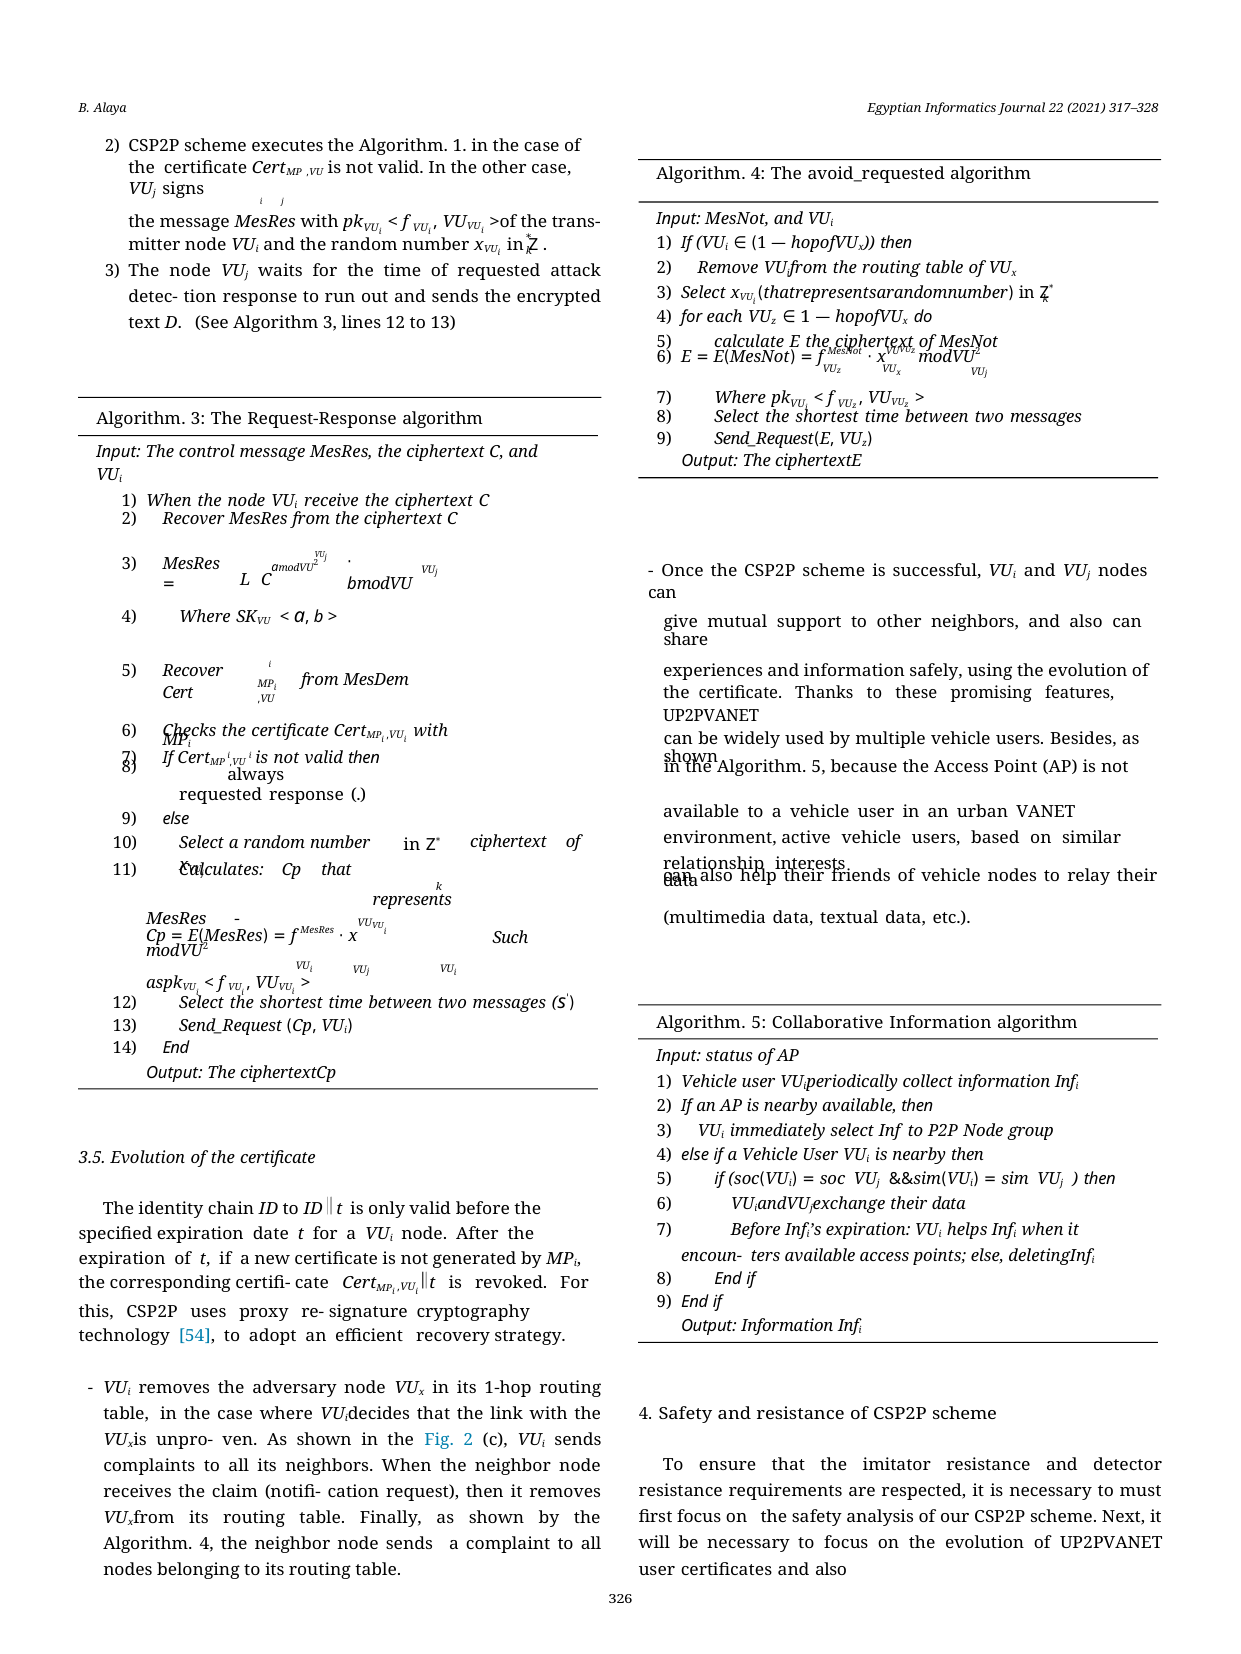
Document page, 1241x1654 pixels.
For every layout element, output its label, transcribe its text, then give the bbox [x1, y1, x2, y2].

text the message MesRes with pkVUi < f VUi , VUVUi >of the trans- mitter node VUi and the random number xVUi in Z . [128, 206, 601, 258]
text To ensure that the imitator resistance and detector resistance requirements are respected, it is necessary to must first focus on the safety analysis of our CSP2P scheme. Next, it will be necessary to focus on the evolution of UP2PVANET user certificates and also [638, 1453, 1162, 1580]
text L CamodVU2 [240, 541, 319, 591]
text Output: The ciphertextE [681, 449, 1173, 472]
list The node VUj waits for the time of requested attack detec- tion response to run out and sends the encrypted text D. (See Algorithm 3, lines 12 to 13) [104, 258, 601, 333]
text Output: The ciphertextCp [146, 1060, 614, 1083]
list Remove VUifrom the routing table of VUx [656, 256, 1173, 279]
list Recover Cert [121, 658, 257, 704]
text VUj [421, 562, 442, 578]
list Send_Request (Cp, VUi) [112, 1013, 614, 1036]
list Select the shortest time between two messages [656, 408, 1173, 426]
text experiences and information safely, using the evolution of the certificate. Thanks to these promising features, UP2PVANET [663, 658, 1162, 726]
text - Once the CSP2P scheme is successful, VUi and VUj nodes can [648, 558, 1173, 604]
list Select a random number xVUj [113, 831, 396, 875]
text can be widely used by multiple vehicle users. Besides, as shown [663, 730, 1173, 766]
text available to a vehicle user in an urban VANET environment, active vehicle users, based on similar relationship interests [663, 799, 1162, 874]
text Cp = E(MesRes) = f MesRes · xVUVUi modVU2 [146, 929, 446, 960]
text MesRes - [146, 913, 245, 928]
text represents [372, 890, 453, 909]
text MPi ,VU [257, 676, 294, 705]
list else if a Vehicle User VUi is nearby then [656, 1143, 1173, 1166]
text VUi [439, 962, 1173, 978]
text from MesDem [301, 668, 411, 690]
text in Z* [403, 833, 441, 856]
list i i in the Algorithm. 5, because the Access Point (AP) is not always [121, 767, 1173, 781]
list End [112, 1036, 614, 1059]
text (multimedia data, textual data, etc.). [663, 906, 1173, 928]
list Safety and resistance of CSP2P scheme [638, 1402, 1173, 1424]
list Send_Request(E, VUz) [656, 426, 1173, 449]
list VUi removes the adversary node VUx in its 1-hop routing table, in the case where VUidecides that the link with the VUxis unpro- ven. As shown in the Fig. 2 (c), VUi sends complaints to all its neighbors. When the neighbor node receives the claim (notifi- cation request), then it removes VUxfrom its routing table. Finally, as shown by the Algorithm. 4, the neighbor node sends a complaint to all nodes belonging to its routing table. [88, 1376, 601, 1581]
text Algorithm. 4: The avoid_requested algorithm [656, 165, 1173, 183]
text VUj [352, 962, 369, 977]
list If an AP is nearby available, then [656, 1093, 1173, 1116]
text · bmodVU [347, 552, 420, 594]
list Evolution of the certificate [78, 1145, 614, 1168]
list VUi immediately select Inf to P2P Node group [656, 1119, 1173, 1141]
list VUiandVUjexchange their data [656, 1192, 1173, 1214]
text Input: status of AP [656, 1043, 1173, 1066]
list Select xVU (thatrepresentsarandomnumber) in Z* [656, 280, 1173, 303]
list Where SKVU < a, b > [121, 609, 345, 625]
list End if [656, 1269, 1173, 1288]
text aspkVUi < f VUi , VUVUi > [146, 972, 316, 993]
picture [327, 1196, 332, 1215]
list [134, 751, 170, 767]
list Vehicle user VUiperiodically collect information Infi [656, 1069, 1173, 1092]
text Input: MesNot, and VUi [656, 207, 1173, 229]
list If CertMP ,VU is not valid then [168, 751, 477, 767]
list If (VUi ∈ (1 — hopofVUx)) then [656, 231, 1173, 254]
list Select the shortest time between two messages (s') [112, 993, 614, 1013]
picture [194, 1329, 201, 1338]
list When the node VUi receive the ciphertext C [121, 488, 567, 511]
list Checks the certificate CertMPi ,VUi with MPi [121, 726, 477, 751]
list Recover MesRes from the ciphertext C [121, 514, 295, 527]
list MesRes = [121, 551, 235, 593]
list End if [656, 1290, 1173, 1312]
list Before Infi’s expiration: VUi helps Infi when it encoun- ters available access points; else, deletingInfi [656, 1217, 1141, 1266]
text Input: The control message MesRes, the ciphertext C, and VUi [96, 440, 567, 486]
picture [422, 1271, 427, 1289]
list if (soc(VUi) = soc VUj &&sim(VUi) = sim VUj ) then [656, 1167, 1173, 1190]
list else [121, 806, 396, 829]
list Recover MesRes from the ciphertext C [293, 514, 567, 527]
list for each VUz ∈ 1 — hopofVUx do [656, 304, 1173, 327]
text Algorithm. 3: The Request-Response algorithm [96, 407, 567, 429]
text Output: Information Infi [681, 1314, 1173, 1336]
list calculate E the ciphertext of MesNot [656, 329, 1173, 352]
list CSP2P scheme executes the Algorithm. 1. in the case of the certificate CertMP ,VU is not valid. In the other case, VUj signs [104, 134, 601, 199]
list Where pkVUi < f VUz , VUVUz > [656, 384, 1173, 408]
text Algorithm. 5: Collaborative Information algorithm [656, 1010, 1173, 1033]
text requested response (.) [179, 782, 396, 805]
text give mutual support to other neighbors, and also can share [663, 613, 1173, 649]
text The identity chain ID to ID t is only valid before the specified expiration date t for a VUi node. After the expiration of t, if a new certificate is not generated by MPi, the corresponding certifi- cate CertMPi ,VUi t is revoked. For this, CSP2P uses proxy re- signature cryptography technology [54], to adopt an efficient recovery strategy. [78, 1196, 611, 1347]
